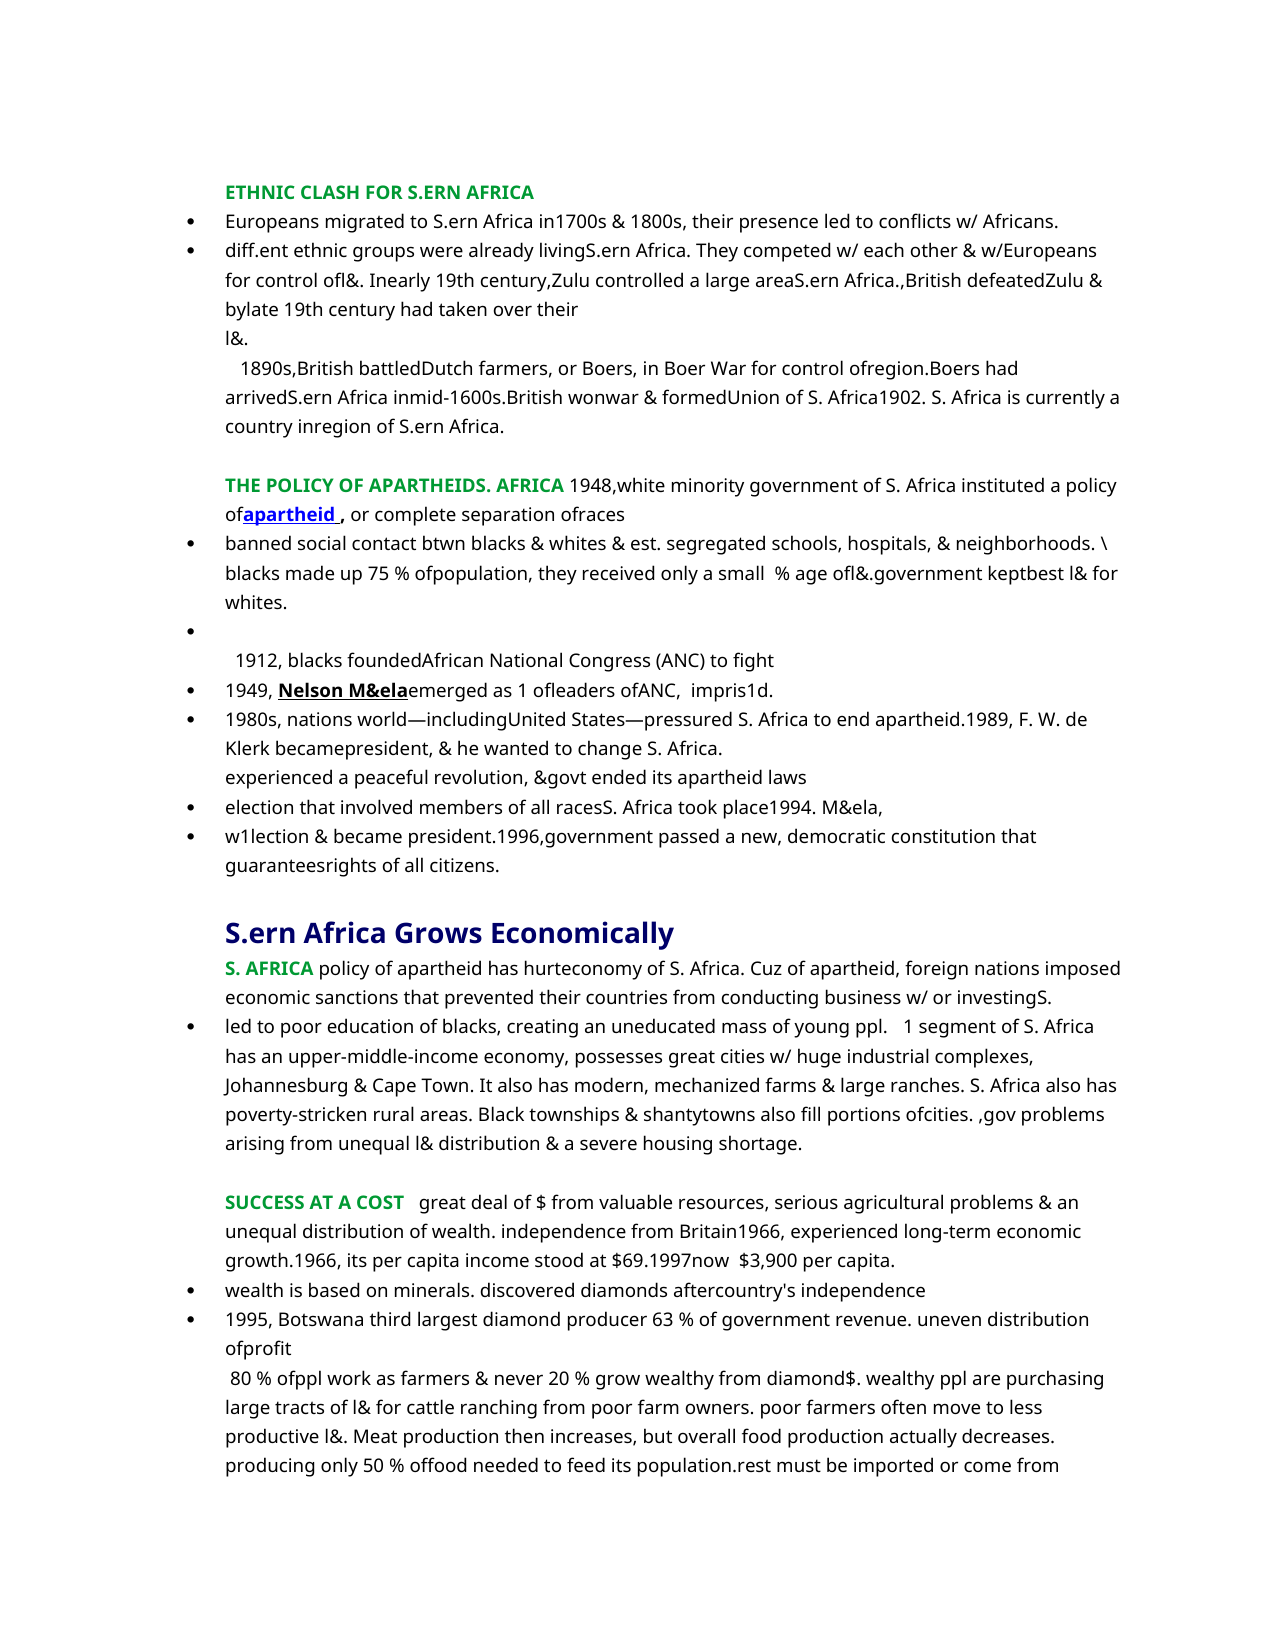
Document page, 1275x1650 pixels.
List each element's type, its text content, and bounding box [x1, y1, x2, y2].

list 1980s, nations world—includingUnited States—pressured S. Africa to end apartheid.1989, F. W. de Klerk becamepresident, & he wanted to change S. Africa. experienced a peaceful revolution, &govt ended its apartheid laws [187, 706, 1125, 790]
list banned social contact btwn blacks & whites & est. segregated schools, hospitals, & neighborhoods. \ blacks made up 75 % ofpopulation, they received only a small % age ofl&.government keptbest l& for whites. [187, 531, 1125, 614]
list w1lection & became president.1996,government passed a new, democratic constitution that guaranteesrights of all citizens. S.ern Africa Grows Economically S. AFRICA policy of apartheid has hurteconomy of S. Africa. Cuz of apartheid, foreign nations imposed economic sanctions that prevented their countries from conducting business w/ or investingS. [187, 823, 1125, 1010]
list 1949, Nelson M&elaemerged as 1 ofleaders ofANC, impris1d. [187, 677, 1125, 702]
list led to poor education of blacks, creating an uneducated mass of young ppl. 1 segment of S. Africa has an upper-middle-income economy, possesses great cities w/ huge industrial complexes, Johannesburg & Cape Town. It also has modern, mechanized farms & large ranches. S. Africa also has poverty-stricken rural areas. Black townships & shantytowns also fill portions ofcities. ,gov problems arising from unequal l& distribution & a severe housing shortage. SUCCESS AT A COST great deal of $ from valuable resources, serious agricultural problems & an unequal distribution of wealth. independence from Britain1966, experienced long-term economic growth.1966, its per capita income stood at $69.1997now $3,900 per capita. [187, 1014, 1125, 1273]
list 1912, blacks foundedAfrican National Congress (ANC) to fight [187, 618, 1125, 673]
list Europeans migrated to S.ern Africa in1700s & 1800s, their presence led to conflicts w/ Africans. [187, 208, 1125, 234]
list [187, 1306, 1125, 1478]
list election that involved members of all racesS. Africa took place1994. M&ela, [187, 794, 1125, 819]
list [187, 150, 1125, 205]
list diff.ent ethnic groups were already livingS.ern Africa. They competed w/ each other & w/Europeans for control ofl&. Inearly 19th century,Zulu controlled a large areaS.ern Africa.,British defeatedZulu & bylate 19th century had taken over their l&. 1890s,British battledDutch farmers, or Boers, in Boer War for control ofregion.Boers had arrivedS.ern Africa inmid-1600s.British wonwar & formedUnion of S. Africa1902. S. Africa is currently a country inregion of S.ern Africa. THE POLICY OF APARTHEIDS. AFRICA 1948,white minority government of S. Africa instituted a policy ofapartheid , or complete separation ofraces [187, 238, 1125, 527]
list wealth is based on minerals. discovered diamonds aftercountry's independence [187, 1277, 1125, 1303]
